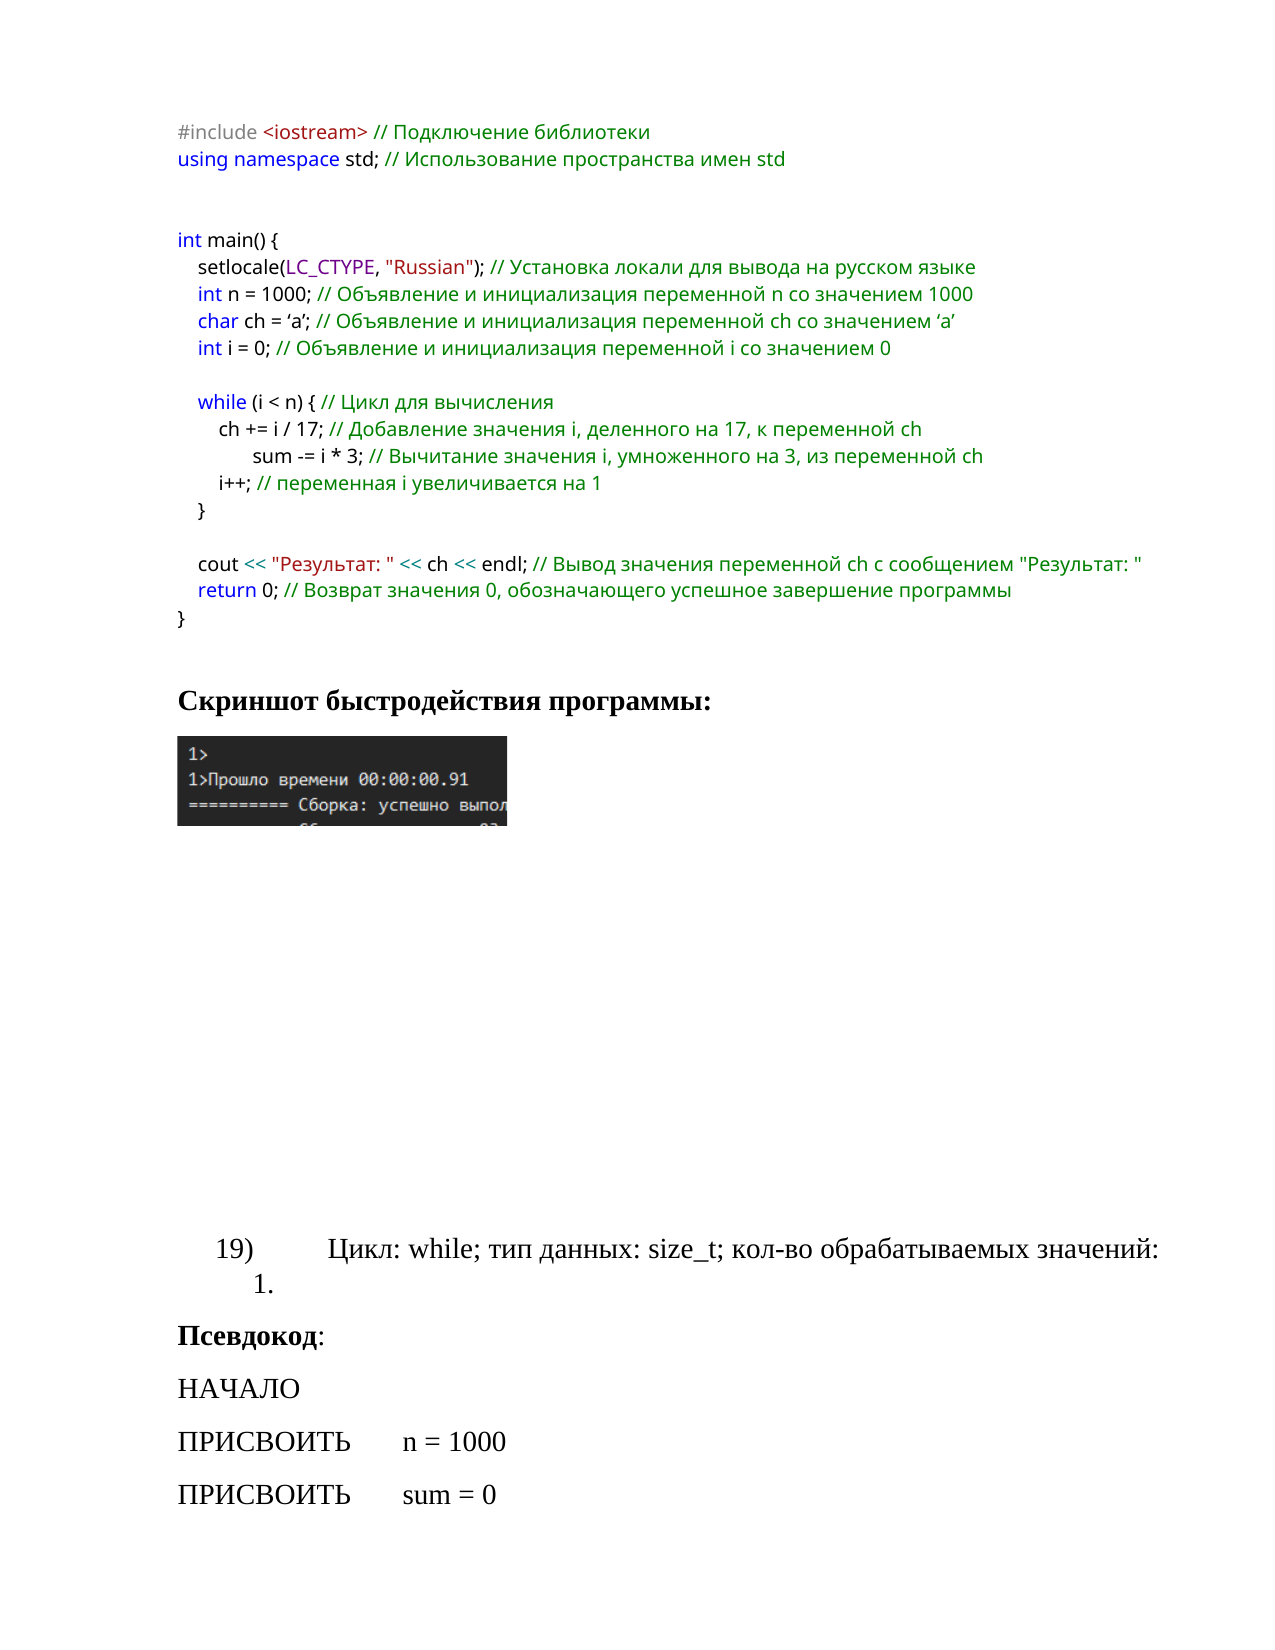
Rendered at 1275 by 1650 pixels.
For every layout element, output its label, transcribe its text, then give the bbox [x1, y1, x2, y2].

text int n = 1000; // Объявление и инициализация переменной n со значением 1000 [177, 280, 1186, 307]
text ПРИСВОИТЬ sum = 0 [177, 1477, 1186, 1511]
text sum -= i * 3; // Вычитание значения i, умноженного на 3, из переменной ch [177, 442, 1186, 469]
text cout << "Результат: " << ch << endl; // Вывод значения переменной ch с сообщением "Результат: " [177, 550, 1186, 577]
text int i = 0; // Объявление и инициализация переменной i со значением 0 [177, 334, 1186, 361]
text ch += i / 17; // Добавление значения i, деленного на 17, к переменной ch [177, 415, 1186, 442]
picture [177, 736, 508, 826]
text while (i < n) { // Цикл для вычисления [177, 388, 1186, 415]
text int main() { [177, 226, 1186, 253]
text НАЧАЛО [177, 1371, 1186, 1405]
text } [177, 604, 1186, 631]
text i++; // переменная i увеличивается на 1 [177, 469, 1186, 496]
list Цикл: while; тип данных: size_t; кол-во обрабатываемых значений: 1. [215, 1231, 1186, 1300]
text char ch = ‘a’; // Объявление и инициализация переменной ch со значением ‘a’ [177, 307, 1186, 334]
text #include <iostream> // Подключение библиотеки [177, 118, 1186, 145]
text setlocale(LC_CTYPE, "Russian"); // Установка локали для вывода на русском языке [177, 253, 1186, 280]
text } [177, 496, 1186, 523]
text return 0; // Возврат значения 0, обозначающего успешное завершение программы [177, 577, 1186, 604]
text ПРИСВОИТЬ n = 1000 [177, 1424, 1186, 1458]
text using namespace std; // Использование пространства имен std [177, 145, 1186, 172]
text Псевдокод: [177, 1318, 1186, 1352]
text Скриншот быстродействия программы: [177, 683, 1186, 717]
